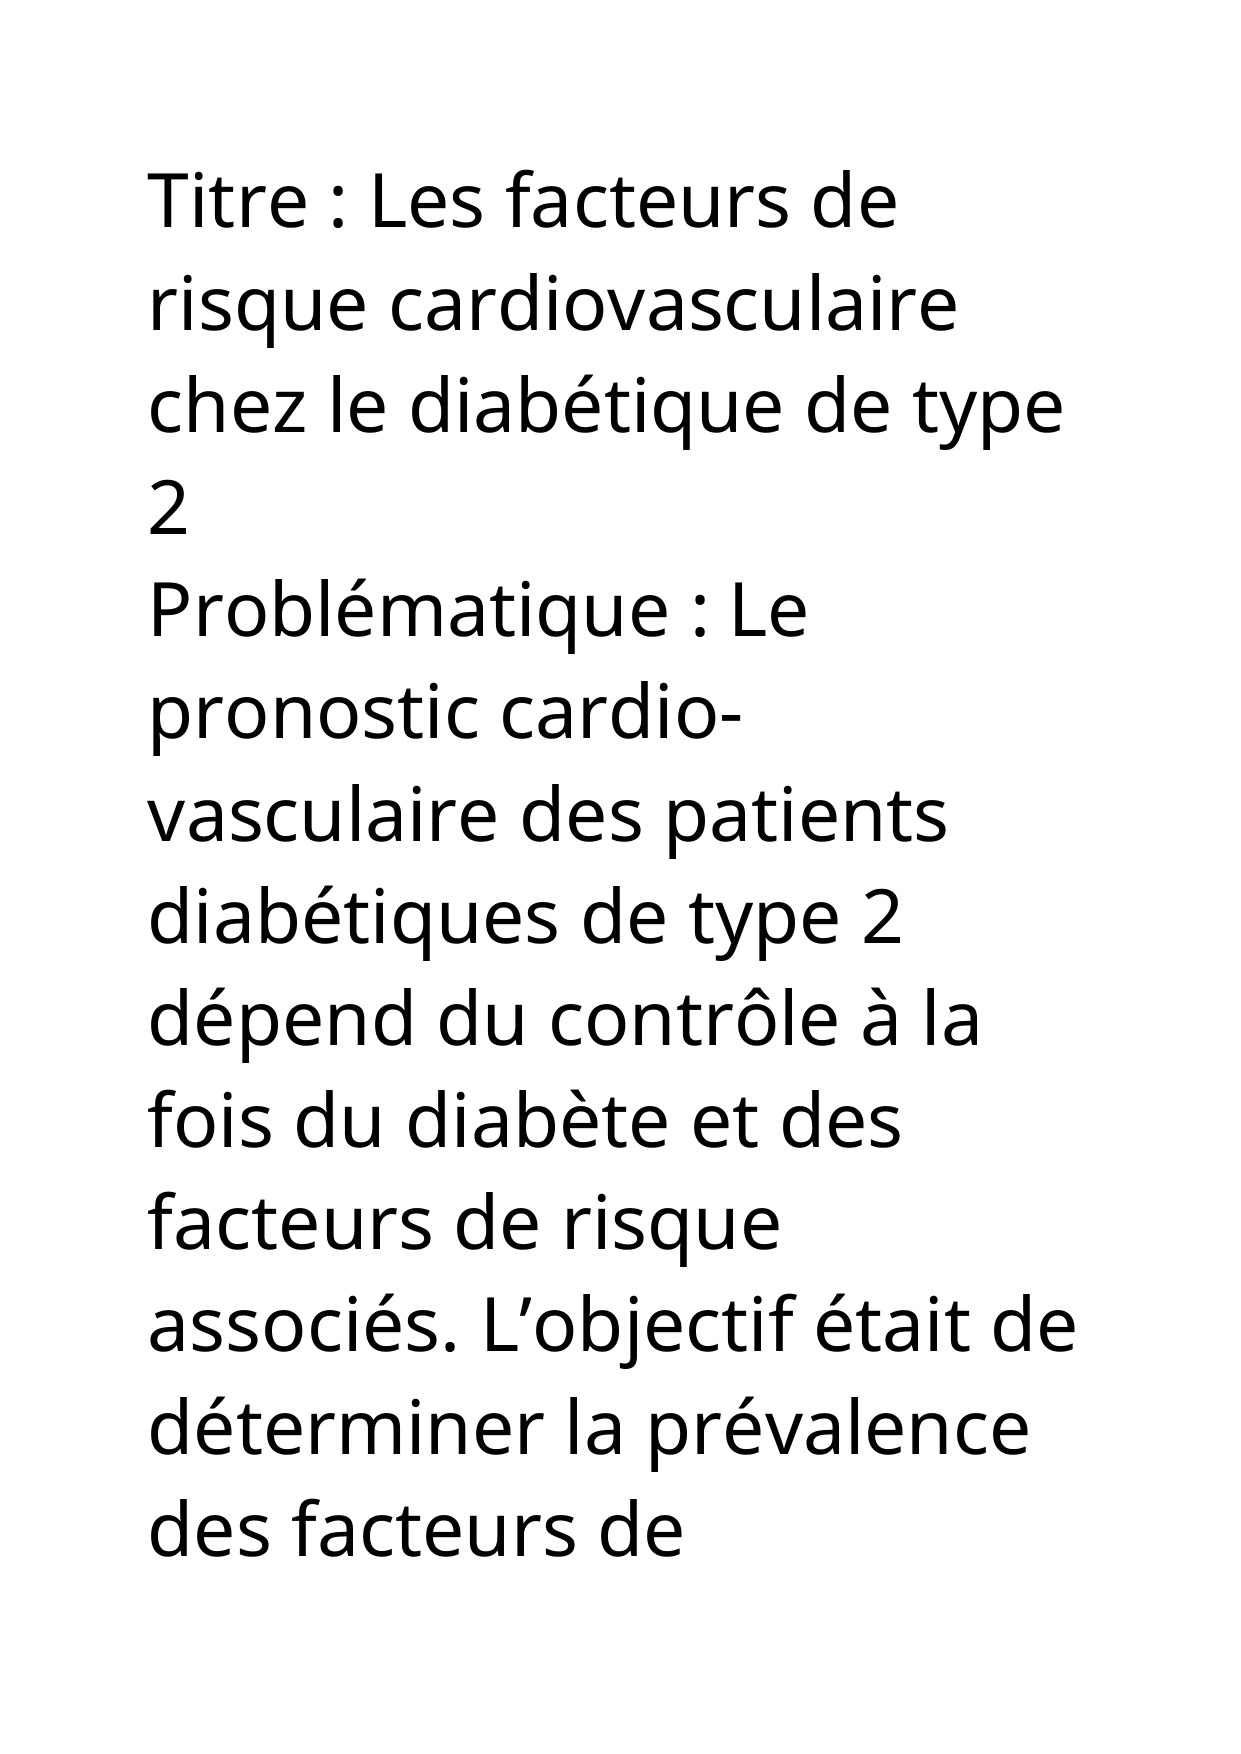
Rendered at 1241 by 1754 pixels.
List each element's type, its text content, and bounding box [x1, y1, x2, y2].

text Titre : Les facteurs de risque cardiovasculaire chez le diabétique de type 2 [148, 148, 1093, 556]
text Problématique : Le pronostic cardio-vasculaire des patients diabétiques de type 2 dépend du contrôle à la [148, 556, 1093, 1067]
text fois du diabète et des facteurs de risque associés. L’objectif était de déterminer la prévalence des facteurs de [148, 1067, 1093, 1578]
